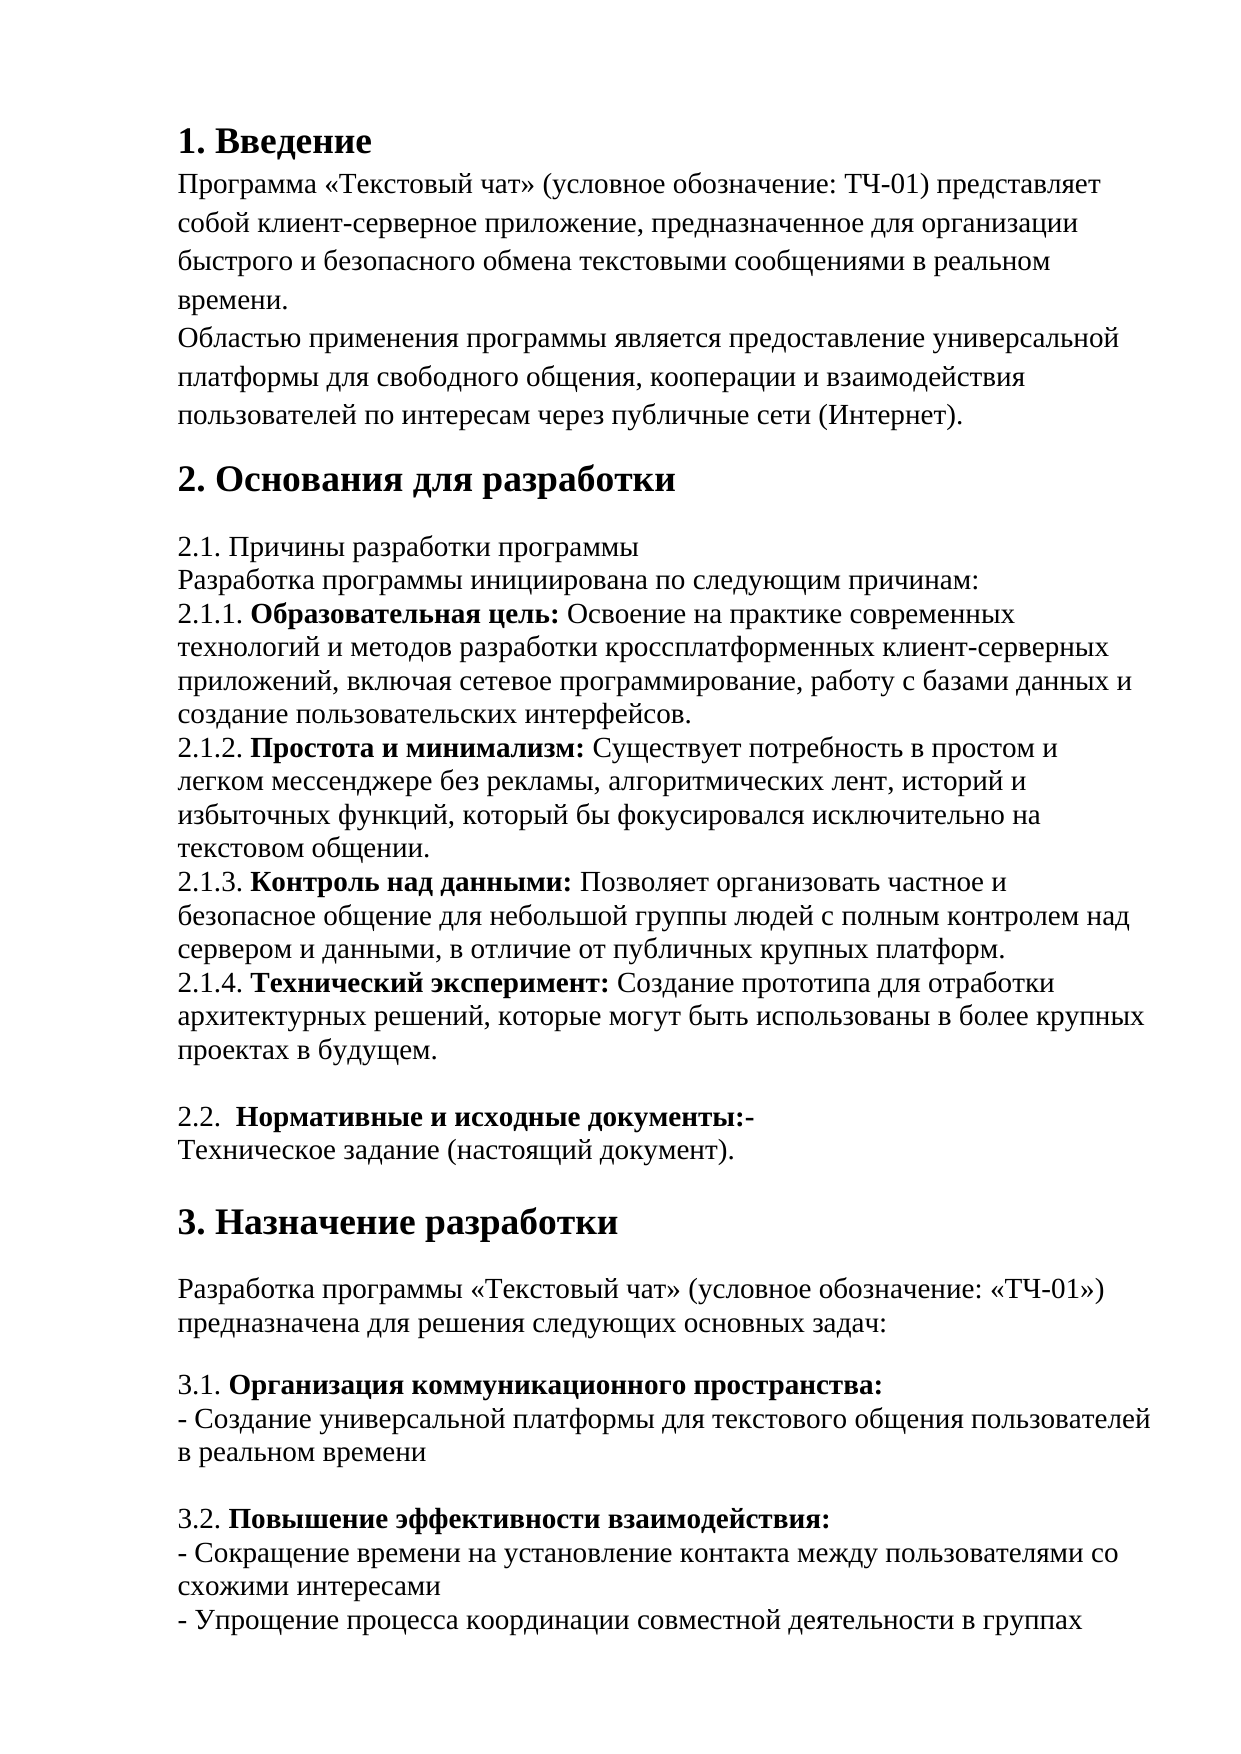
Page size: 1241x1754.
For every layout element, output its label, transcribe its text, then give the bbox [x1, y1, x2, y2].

text 2. Основания для разработки [177, 457, 1152, 500]
text 1. Введение Программа «Текстовый чат» (условное обозначение: ТЧ-01) представляет собой клиент-серверное приложение, предназначенное для организации быстрого и безопасного обмена текстовыми сообщениями в реальном времени. Областью применения программы является предоставление универсальной платформы для свободного общения, кооперации и взаимодействия пользователей по интересам через публичные сети (Интернет). [177, 118, 1152, 431]
text 2.1. Причины разработки программы Разработка программы инициирована по следующим причинам: 2.1.1. Образовательная цель: Освоение на практике современных технологий и методов разработки кроссплатформенных клиент-серверных приложений, включая сетевое программирование, работу с базами данных и создание пользовательских интерфейсов. 2.1.2. Простота и минимализм: Существует потребность в простом и легком мессенджере без рекламы, алгоритмических лент, историй и избыточных функций, который бы фокусировался исключительно на текстовом общении. 2.1.3. Контроль над данными: Позволяет организовать частное и безопасное общение для небольшой группы людей с полным контролем над сервером и данными, в отличие от публичных крупных платформ. 2.1.4. Технический эксперимент: Создание прототипа для отработки архитектурных решений, которые могут быть использованы в более крупных проектах в будущем. 2.2. Нормативные и исходные документы:- Техническое задание (настоящий документ). [177, 500, 1152, 1166]
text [177, 1199, 1152, 1636]
